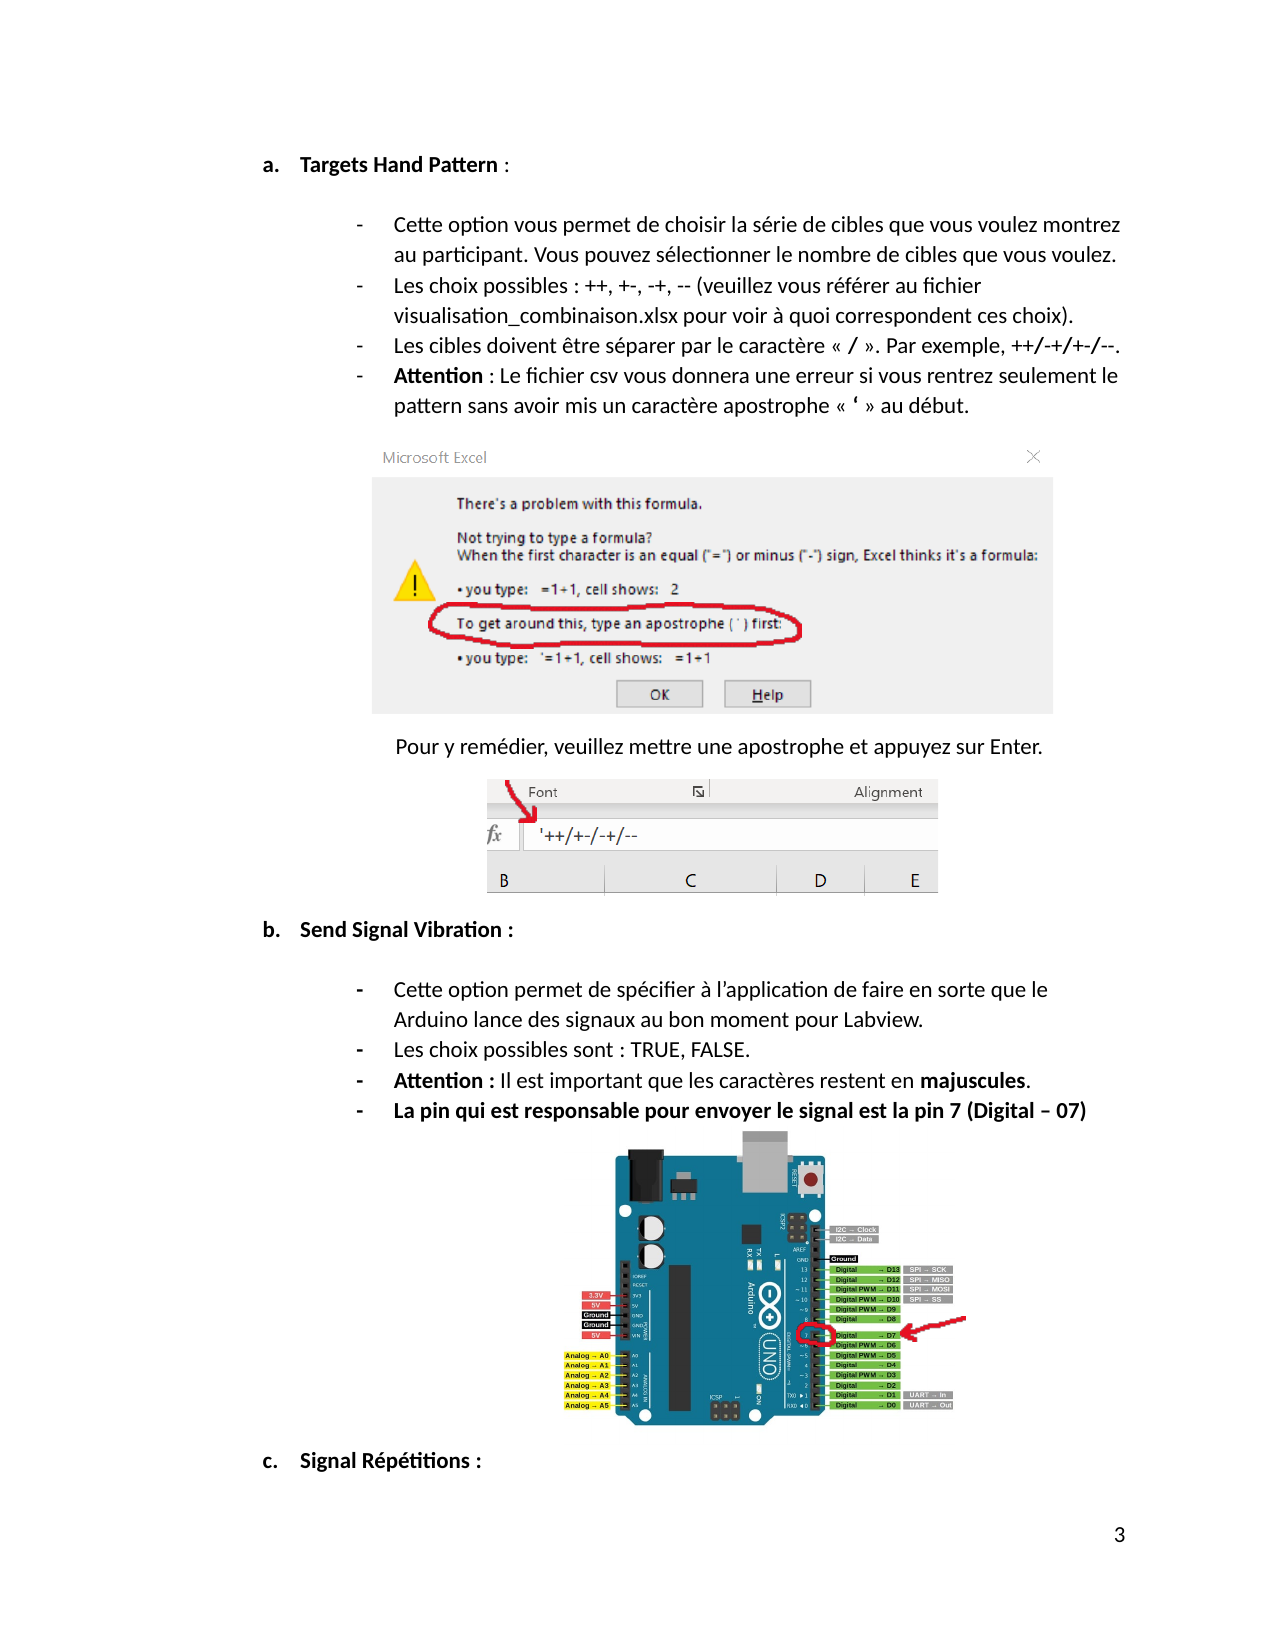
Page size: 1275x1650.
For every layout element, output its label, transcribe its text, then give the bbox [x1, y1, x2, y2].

picture [563, 1126, 966, 1445]
picture [371, 438, 1054, 714]
list Signal Répétitions : [262, 1446, 1125, 1474]
list La pin qui est responsable pour envoyer le signal est la pin 7 (Digital – 07) [356, 1096, 1125, 1124]
list Les choix possibles sont : TRUE, FALSE. [356, 1036, 1125, 1064]
list Les cibles doivent être séparer par le caractère « / ». Par exemple, ++/-+/+-/--. [356, 331, 1125, 359]
list Cette option vous permet de choisir la série de cibles que vous voulez montrez au participant. Vous pouvez sélectionner le nombre de cibles que vous voulez. [356, 210, 1125, 269]
list Send Signal Vibration : [262, 915, 1125, 943]
list Attention : Il est important que les caractères restent en majuscules. [356, 1066, 1125, 1094]
picture [487, 779, 939, 896]
list Targets Hand Pattern : [262, 150, 1125, 178]
list Attention : Le fichier csv vous donnera une erreur si vous rentrez seulement le pattern sans avoir mis un caractère apostrophe « ‘ » au début. [356, 361, 1125, 420]
list Cette option permet de spécifier à l’application de faire en sorte que le Arduino lance des signaux au bon moment pour Labview. [356, 975, 1125, 1033]
list Les choix possibles : ++, +-, -+, -- (veuillez vous référer au fichier visualisation_combinaison.xlsx pour voir à quoi correspondent ces choix). [356, 271, 1125, 329]
text Pour y remédier, veuillez mettre une apostrophe et appuyez sur Enter. [300, 732, 1125, 760]
